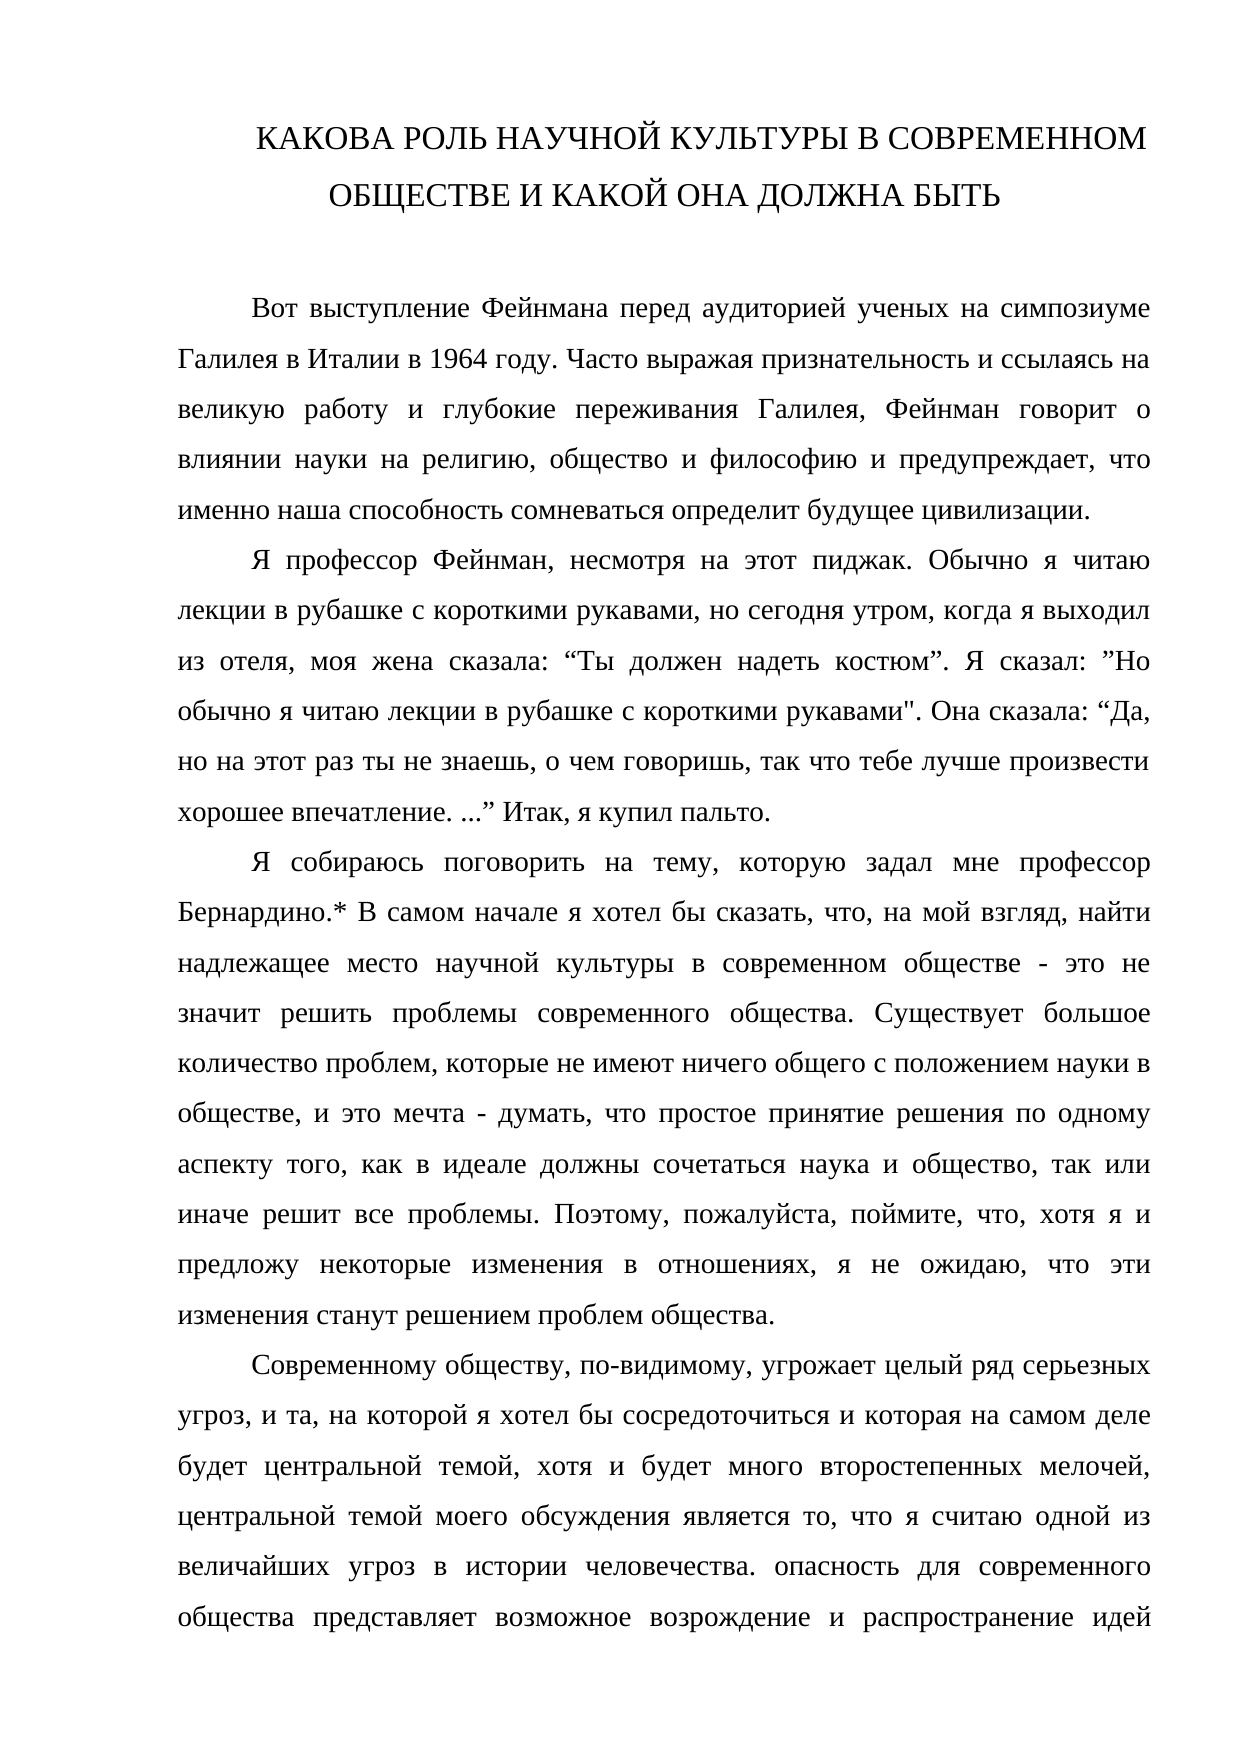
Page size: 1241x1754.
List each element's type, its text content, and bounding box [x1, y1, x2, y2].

text КАКОВА РОЛЬ НАУЧНОЙ КУЛЬТУРЫ В СОВРЕМЕННОМ ОБЩЕСТВЕ И КАКОЙ ОНА ДОЛЖНА БЫТЬ [177, 118, 1152, 214]
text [177, 1347, 1152, 1632]
text Я профессор Фейнман, несмотря на этот пиджак. Обычно я читаю лекции в рубашке с короткими рукавами, но сегодня утром, когда я выходил из отеля, моя жена сказала: “Ты должен надеть костюм”. Я сказал: ”Но обычно я читаю лекции в рубашке с короткими рукавами". Она сказала: “Да, но на этот раз ты не знаешь, о чем говоришь, так что тебе лучше произвести хорошее впечатление. ...” Итак, я купил пальто. [177, 542, 1152, 827]
text Я собираюсь поговорить на тему, которую задал мне профессор Бернардино.* В самом начале я хотел бы сказать, что, на мой взгляд, найти надлежащее место научной культуры в современном обществе - это не значит решить проблемы современного общества. Существует большое количество проблем, которые не имеют ничего общего с положением науки в обществе, и это мечта - думать, что простое принятие решения по одному аспекту того, как в идеале должны сочетаться наука и общество, так или иначе решит все проблемы. Поэтому, пожалуйста, поймите, что, хотя я и предложу некоторые изменения в отношениях, я не ожидаю, что эти изменения станут решением проблем общества. [177, 844, 1152, 1330]
text Вот выступление Фейнмана перед аудиторией ученых на симпозиуме Галилея в Италии в 1964 году. Часто выражая признательность и ссылаясь на великую работу и глубокие переживания Галилея, Фейнман говорит о влиянии науки на религию, общество и философию и предупреждает, что именно наша способность сомневаться определит будущее цивилизации. [177, 291, 1152, 525]
